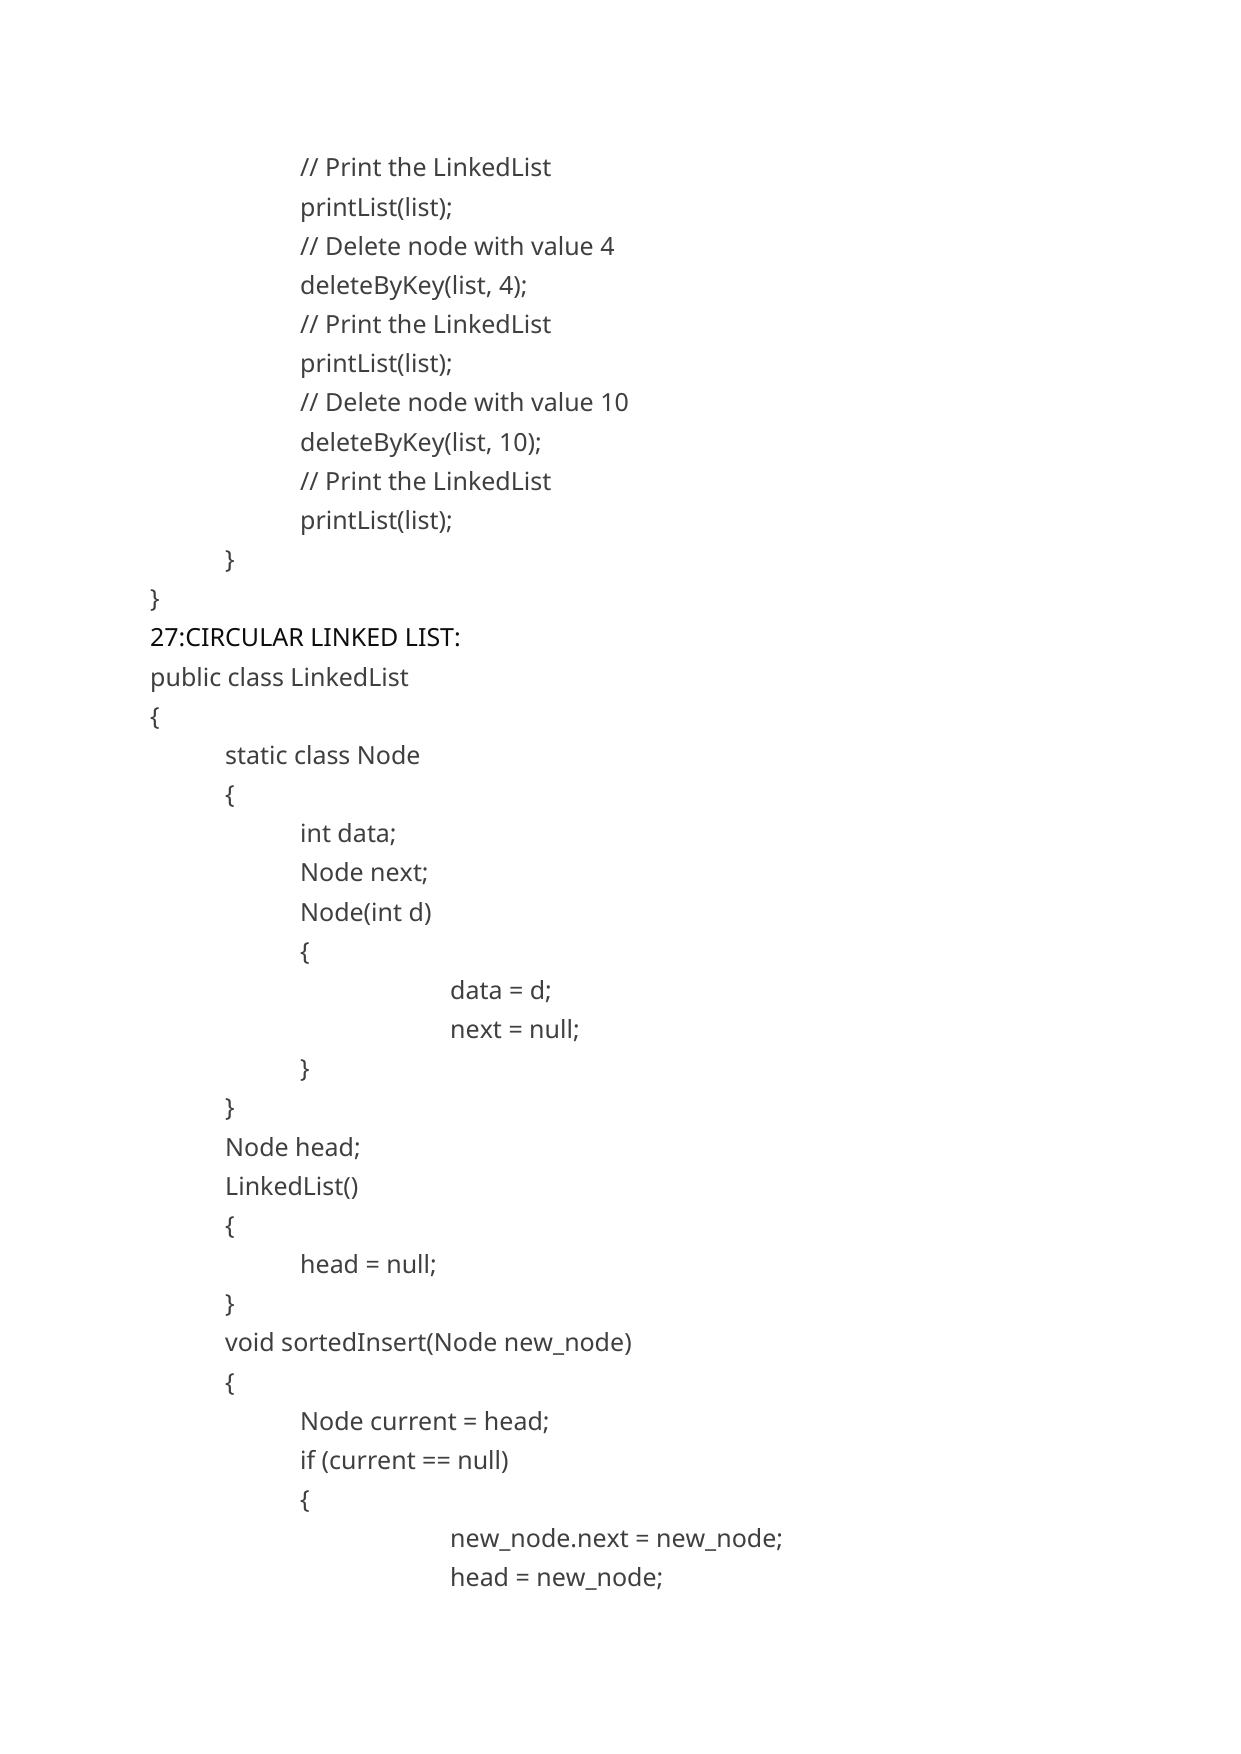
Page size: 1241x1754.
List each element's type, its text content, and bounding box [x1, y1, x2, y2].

text new_node.next = new_node; [150, 1521, 1090, 1555]
text head = null; [225, 1247, 1090, 1281]
text Node head; [150, 1129, 1090, 1163]
text } [150, 1051, 1090, 1085]
text public class LinkedList [150, 659, 1090, 693]
text } [150, 1286, 1090, 1320]
text { [150, 1482, 1090, 1516]
text Node next; [150, 855, 1090, 889]
text // Delete node with value 10 [150, 385, 1090, 419]
text { [150, 698, 1090, 732]
text LinkedList() [150, 1168, 1090, 1202]
text void sortedInsert(Node new_node) [150, 1325, 1090, 1359]
text // Print the LinkedList [150, 463, 1090, 497]
text // Print the LinkedList [150, 307, 1090, 341]
text } [150, 1090, 1090, 1124]
text printList(list); [150, 502, 1090, 537]
text } [150, 542, 1090, 576]
text if (current == null) [225, 1442, 1090, 1477]
text // Print the LinkedList [150, 150, 1090, 184]
text next = null; [150, 1012, 1090, 1046]
text 27:CIRCULAR LINKED LIST: [150, 620, 1090, 654]
text head = new_node; [150, 1560, 1090, 1594]
text { [150, 933, 1090, 967]
text deleteByKey(list, 10); [150, 424, 1090, 458]
text // Delete node with value 4 [150, 228, 1090, 262]
text printList(list); [150, 189, 1090, 223]
text deleteByKey(list, 4); [150, 267, 1090, 302]
text } [150, 581, 1090, 615]
text { [150, 777, 1090, 811]
text static class Node [150, 737, 1090, 772]
text Node current = head; [150, 1403, 1090, 1437]
text { [150, 1364, 1090, 1398]
text int data; [150, 816, 1090, 850]
text printList(list); [150, 346, 1090, 380]
text data = d; [150, 972, 1090, 1007]
text { [150, 1207, 1090, 1242]
text Node(int d) [150, 894, 1090, 928]
